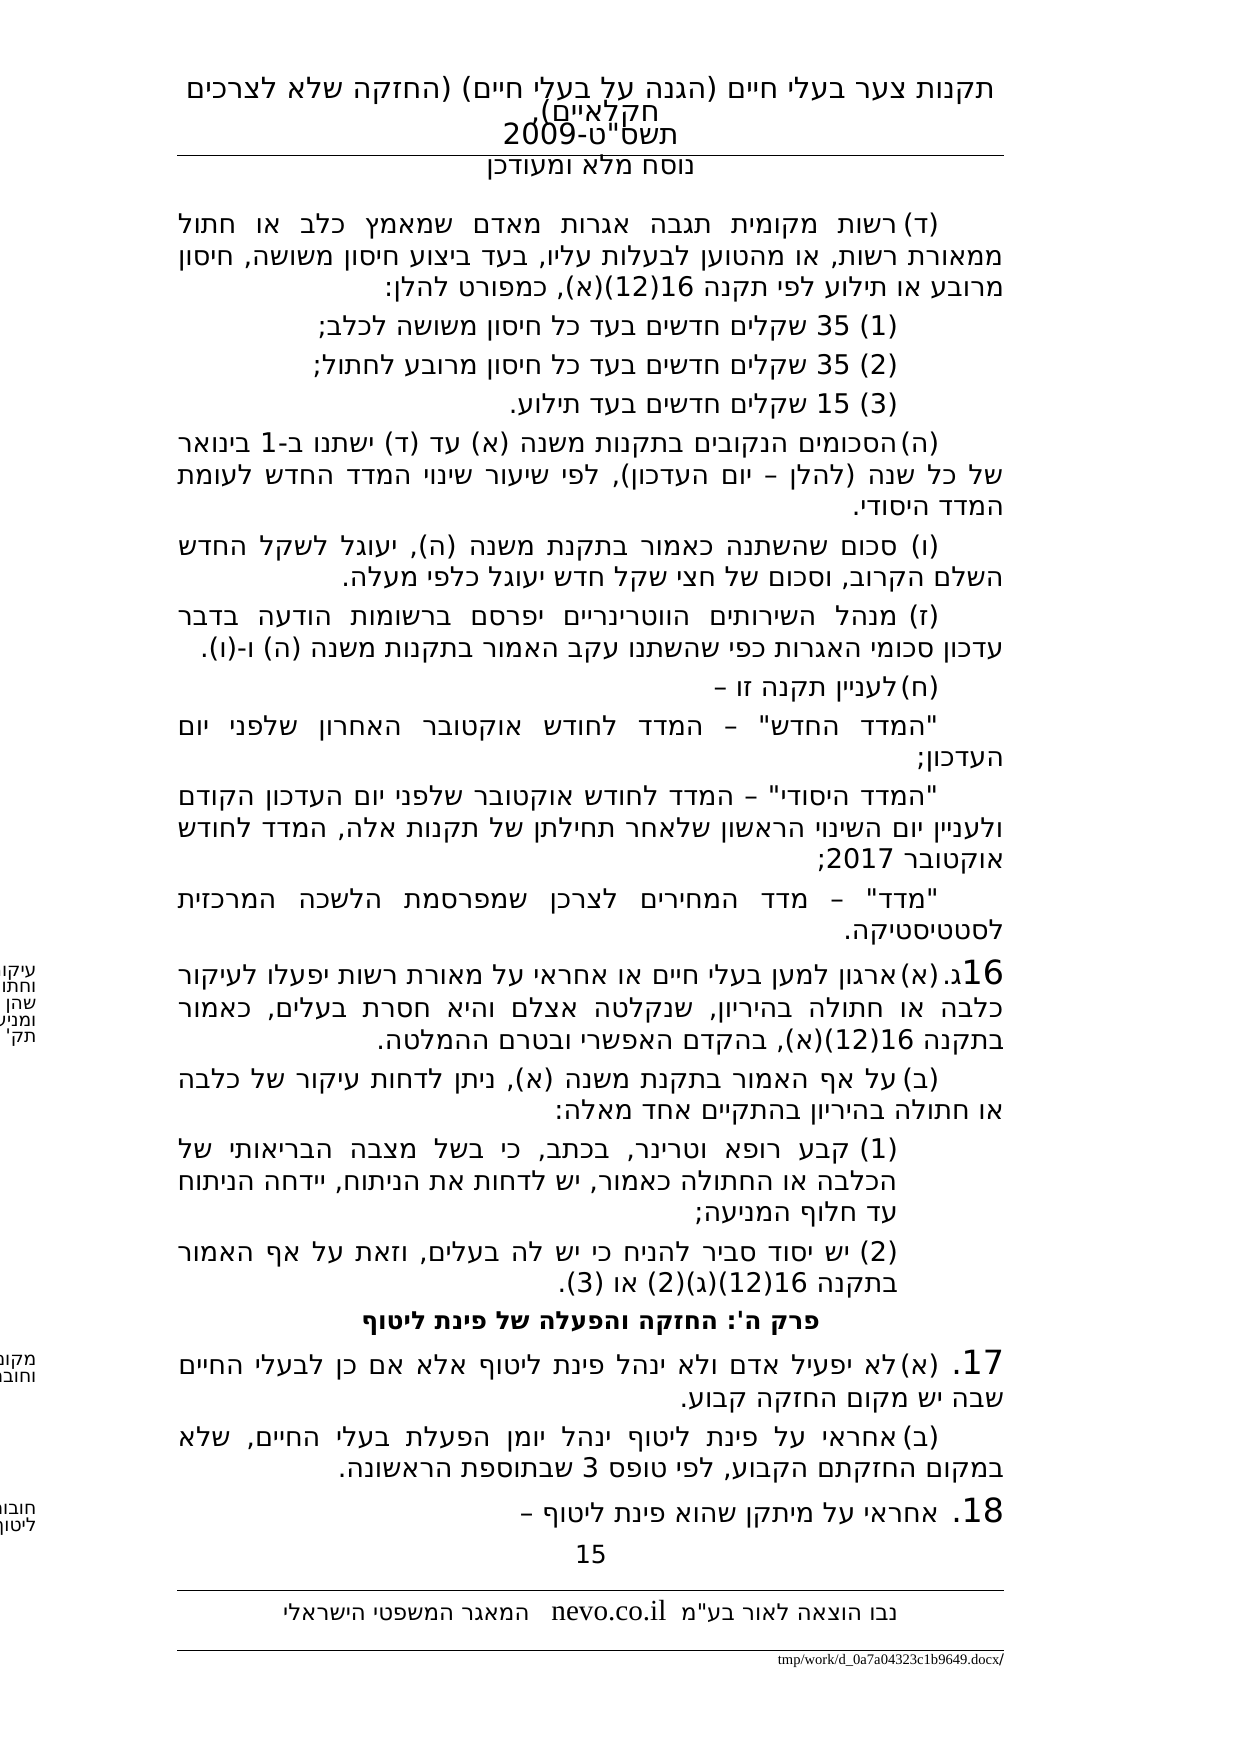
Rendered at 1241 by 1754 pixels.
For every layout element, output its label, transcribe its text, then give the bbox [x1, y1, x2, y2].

text (3) 15 שקלים חדשים בעד תילוע. [177, 388, 898, 420]
text (2) 35 שקלים חדשים בעד כל חיסון מרובע לחתול; [177, 349, 898, 381]
text (1) 35 שקלים חדשים בעד כל חיסון משושה לכלב; [177, 310, 898, 342]
text (ו) סכום שהשתנה כאמור בתקנת משנה (ה), יעוגל לשקל החדש השלם הקרוב, וסכום של חצי שקל חדש יעוגל כלפי מעלה. [177, 530, 1004, 593]
text (2) יש יסוד סביר להניח כי יש לה בעלים, וזאת על אף האמור בתקנה 16(12)(ג)(2) או (3). [177, 1236, 898, 1299]
text 16ג. (א) ארגון למען בעלי חיים או אחראי על מאורת רשות יפעלו לעיקור כלבה או חתולה בהיריון, שנקלטה אצלם והיא חסרת בעלים, כאמור בתקנה 16(12)(א), בהקדם האפשרי ובטרם ההמלטה. [177, 953, 1004, 1056]
text פרק ה': החזקה והפעלה של פינת ליטוף [177, 1306, 1004, 1336]
text (ב) אחראי על פינת ליטוף ינהל יומן הפעלת בעלי החיים, שלא במקום החזקתם הקבוע, לפי טופס 3 שבתוספת הראשונה. [177, 1421, 1004, 1484]
text "המדד היסודי" – המדד לחודש אוקטובר שלפני יום העדכון הקודם ולעניין יום השינוי הראשון שלאחר תחילתן של תקנות אלה, המדד לחודש אוקטובר 2017; [177, 781, 1004, 875]
text (ה) הסכומים הנקובים בתקנות משנה (א) עד (ד) ישתנו ב-1 בינואר של כל שנה (להלן – יום העדכון), לפי שיעור שינוי המדד החדש לעומת המדד היסודי. [177, 428, 1004, 522]
text (1) קבע רופא וטרינר, בכתב, כי בשל מצבה הבריאותי של הכלבה או החתולה כאמור, יש לדחות את הניתוח, יידחה הניתוח עד חלוף המניעה; [177, 1134, 898, 1228]
text (ח) לעניין תקנה זו – [177, 671, 1004, 703]
text 18. אחראי על מיתקן שהוא פינת ליטוף – [177, 1492, 1004, 1531]
text "מדד" – מדד המחירים לצרכן שמפרסמת הלשכה המרכזית לסטטיסטיקה. [177, 883, 1004, 946]
text (ז) מנהל השירותים הווטרינריים יפרסם ברשומות הודעה בדבר עדכון סכומי האגרות כפי שהשתנו עקב האמור בתקנות משנה (ה) ו-(ו). [177, 600, 1004, 663]
text (ד) רשות מקומית תגבה אגרות מאדם שמאמץ כלב או חתול ממאורת רשות, או מהטוען לבעלות עליו, בעד ביצוע חיסון משושה, חיסון מרובע או תילוע לפי תקנה 16(12)(א), כמפורט להלן: [177, 208, 1004, 303]
text 17. (א) לא יפעיל אדם ולא ינהל פינת ליטוף אלא אם כן לבעלי החיים שבה יש מקום החזקה קבוע. [177, 1343, 1004, 1413]
text (ב) על אף האמור בתקנת משנה (א), ניתן לדחות עיקור של כלבה או חתולה בהיריון בהתקיים אחד מאלה: [177, 1063, 1004, 1126]
text "המדד החדש" – המדד לחודש אוקטובר האחרון שלפני יום העדכון; [177, 710, 1004, 773]
